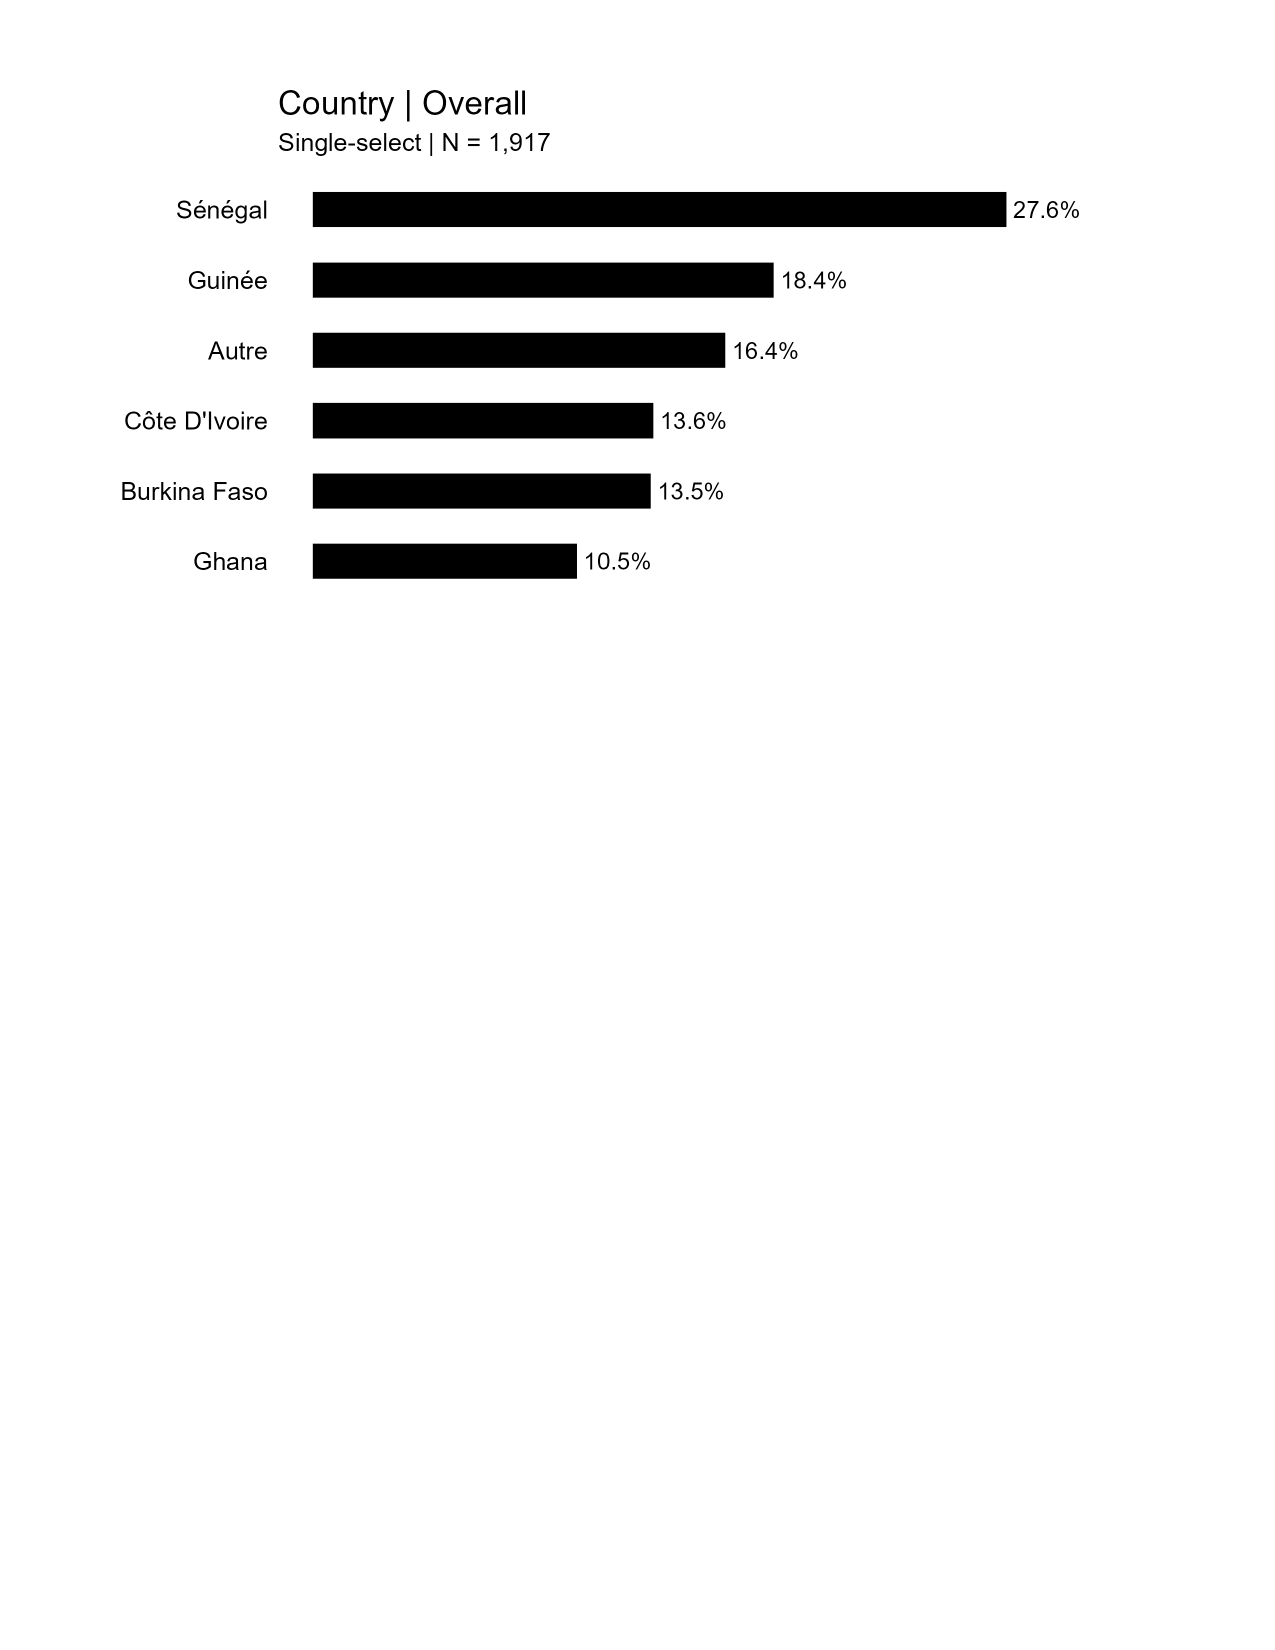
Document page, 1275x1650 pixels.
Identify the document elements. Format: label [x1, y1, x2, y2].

picture [118, 88, 1093, 609]
